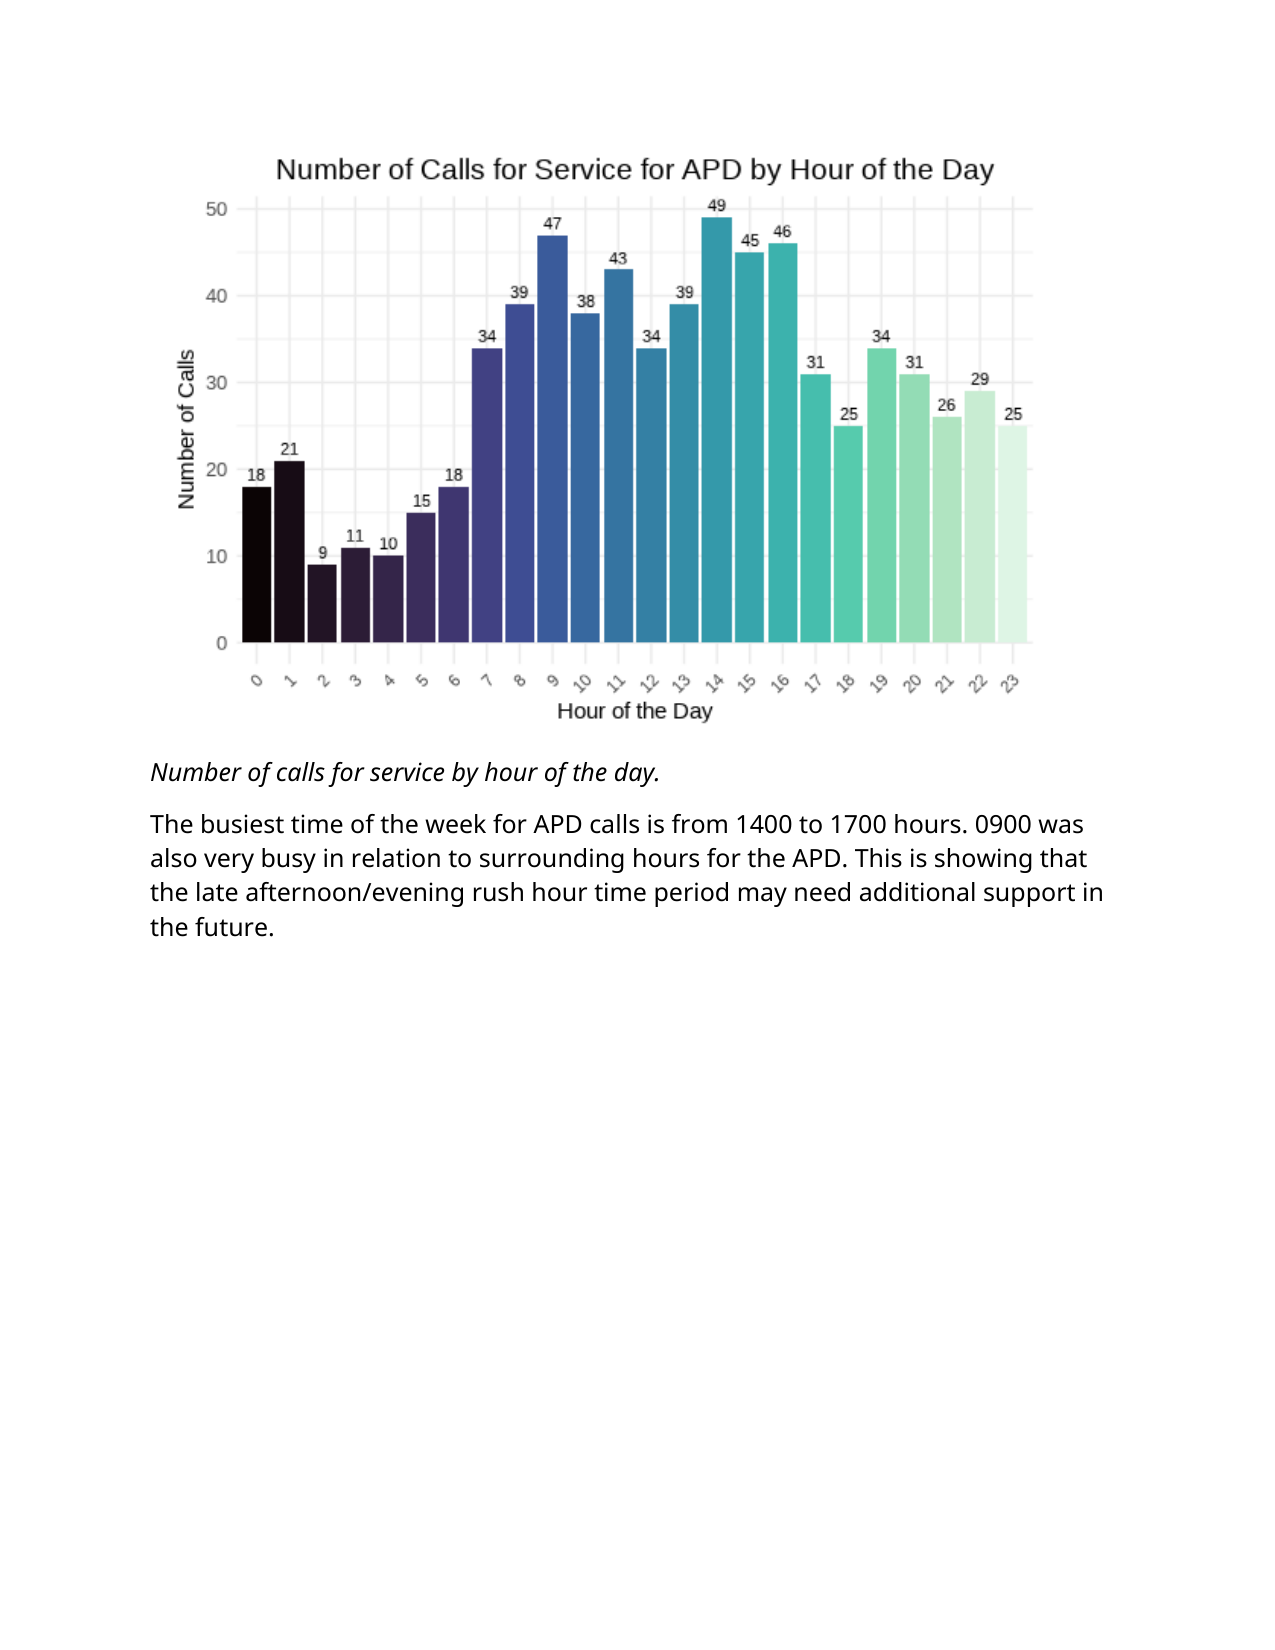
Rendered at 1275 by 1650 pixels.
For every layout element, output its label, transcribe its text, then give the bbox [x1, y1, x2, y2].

picture [168, 150, 1044, 734]
text The busiest time of the week for APD calls is from 1400 to 1700 hours. 0900 was also very busy in relation to surrounding hours for the APD. This is showing that the late afternoon/evening rush hour time period may need additional support in the future. [150, 807, 1125, 943]
text Number of calls for service by hour of the day. [150, 754, 1125, 788]
